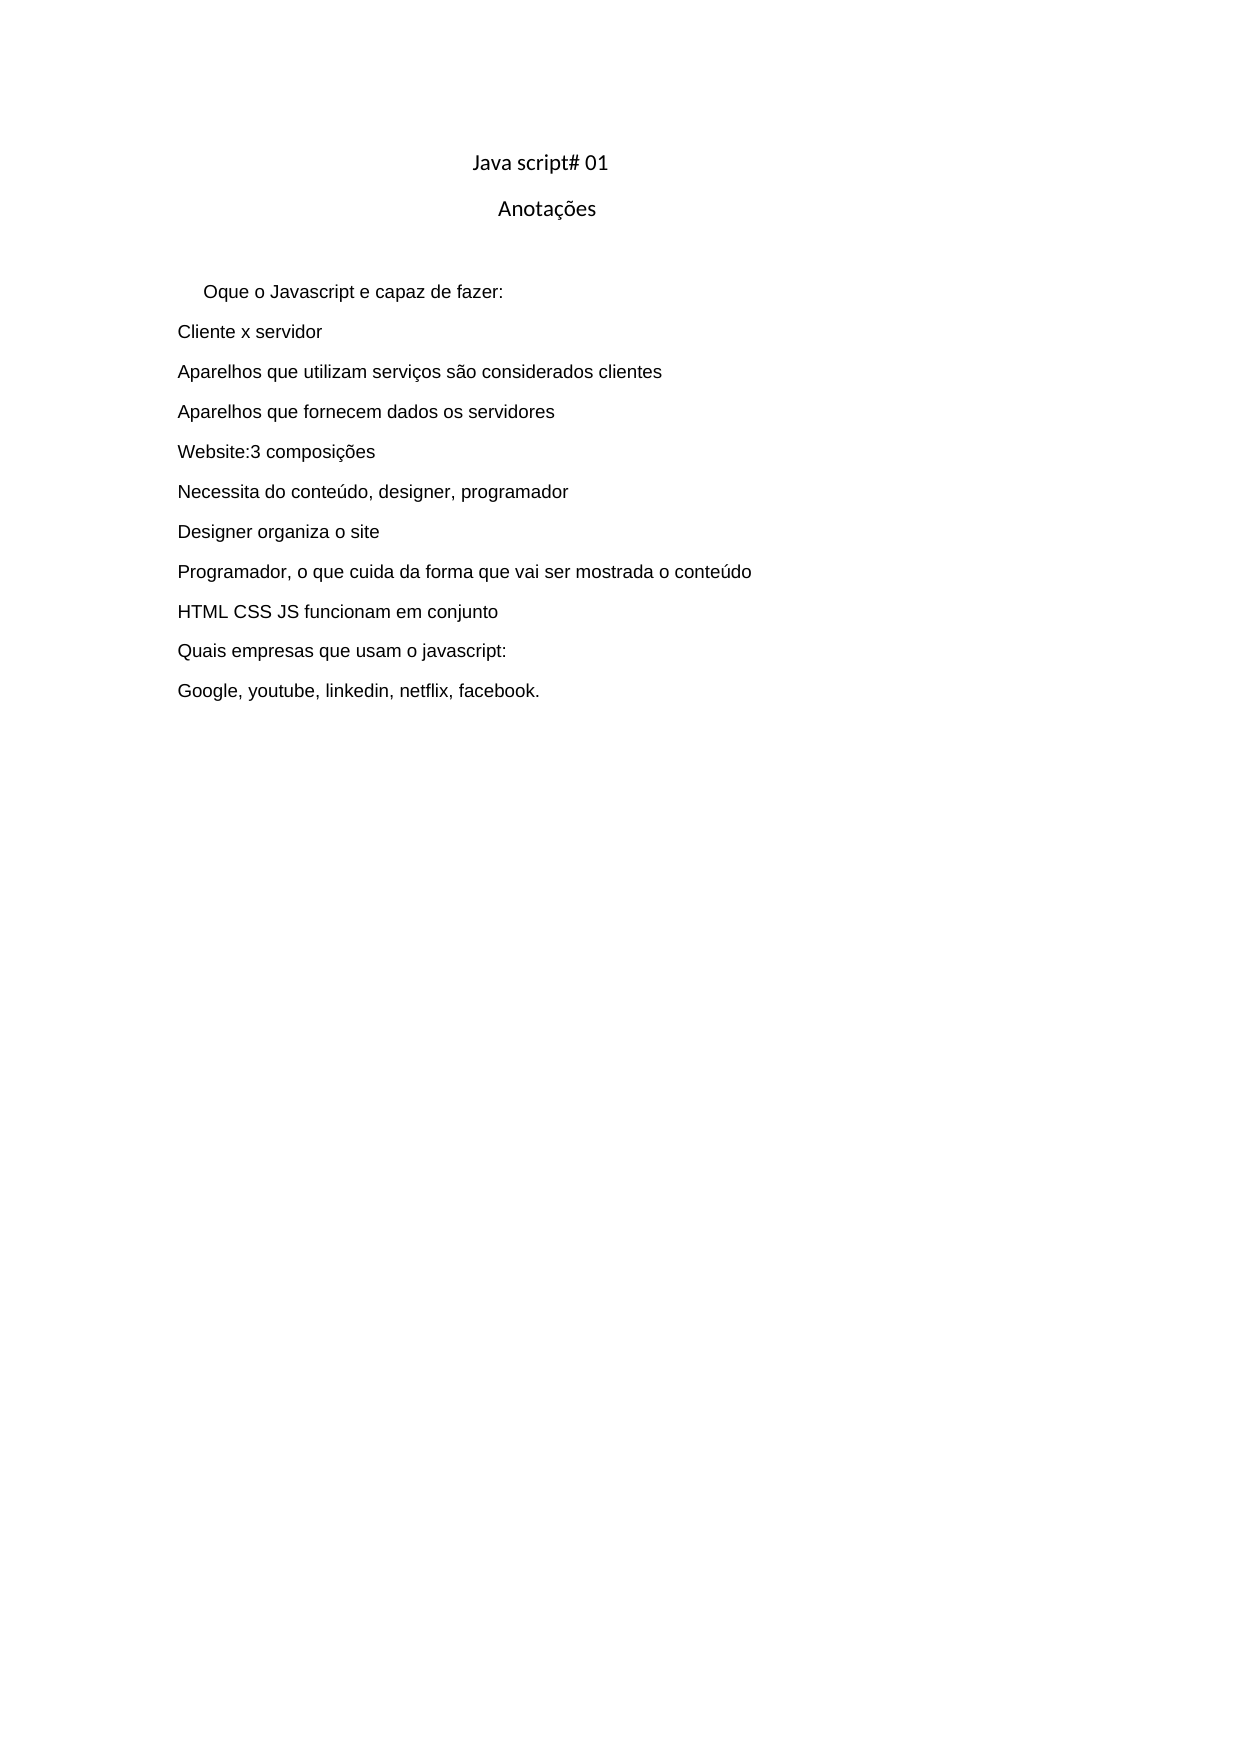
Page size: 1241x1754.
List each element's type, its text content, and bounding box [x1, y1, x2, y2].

text Programador, o que cuida da forma que vai ser mostrada o conteúdo [177, 561, 1063, 582]
text Aparelhos que utilizam serviços são considerados clientes [177, 361, 1063, 383]
text Website:3 composições [177, 441, 1063, 462]
text Cliente x servidor [177, 321, 1063, 343]
text Necessita do conteúdo, designer, programador [177, 481, 1063, 502]
text Designer organiza o site [177, 521, 1063, 542]
text Oque o Javascript e capaz de fazer: [177, 281, 1063, 303]
text Google, youtube, linkedin, netflix, facebook. [177, 680, 1063, 702]
text Anotações [398, 194, 1063, 222]
text HTML CSS JS funcionam em conjunto [177, 600, 1063, 622]
text Aparelhos que fornecem dados os servidores [177, 401, 1063, 422]
text Java script# 01 [398, 148, 1063, 176]
text Quais empresas que usam o javascript: [177, 640, 1063, 662]
